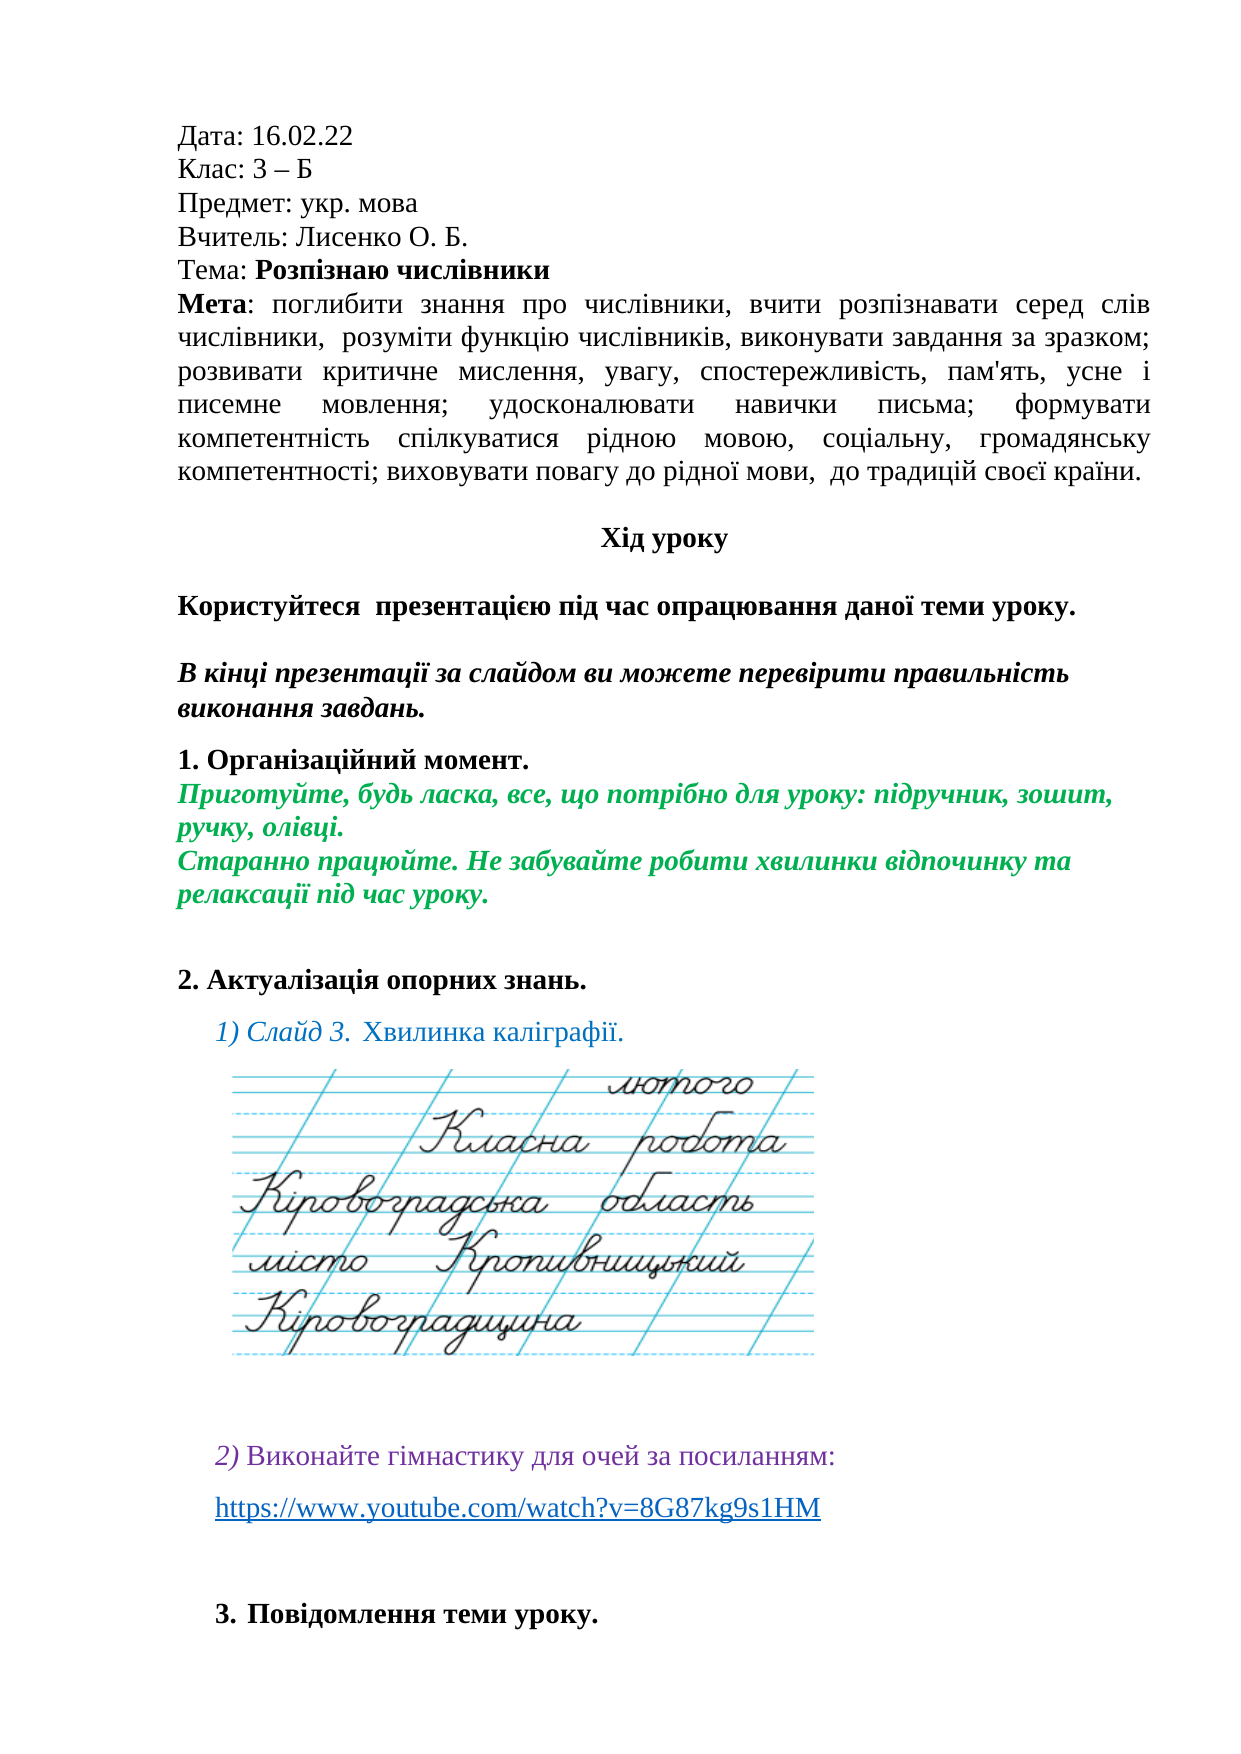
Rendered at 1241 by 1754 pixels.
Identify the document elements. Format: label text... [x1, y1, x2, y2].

picture [232, 1069, 814, 1356]
text Тема: Розпізнаю числівники [177, 252, 1152, 286]
text Приготуйте, будь ласка, все, що потрібно для уроку: підручник, зошит, ручку, олівці. [177, 776, 1152, 843]
text Предмет: укр. мова [177, 185, 1152, 219]
text Старанно працюйте. Не забувайте робити хвилинки відпочинку та релаксації під час уроку. [177, 843, 1152, 910]
text 3. Повідомлення теми уроку. [215, 1596, 1152, 1629]
text Дата: 16.02.22 [177, 118, 1152, 152]
text Користуйтеся презентацією під час опрацювання даної теми уроку. [177, 588, 1152, 621]
text 2. Актуалізація опорних знань. [177, 962, 1152, 996]
text 1. Організаційний момент. [177, 742, 1152, 776]
text 1) Слайд 3. Хвилинка каліграфії. [215, 1014, 1152, 1047]
text В кінці презентації за слайдом ви можете перевірити правильність виконання завдань. [177, 655, 1152, 724]
text Хід уроку [177, 521, 1152, 554]
text https://www.youtube.com/watch?v=8G87kg9s1HM [215, 1490, 1152, 1524]
text Клас: 3 – Б [177, 152, 1152, 185]
text Вчитель: Лисенко О. Б. [177, 219, 1152, 252]
text Мета: поглибити знання про числівники, вчити розпізнавати серед слів числівники, розуміти функцію числівників, виконувати завдання за зразком; розвивати критичне мислення, увагу, спостережливість, пам'ять, усне і писемне мовлення; удосконалювати навички письма; формувати компетентність спілкуватися рідною мовою, соціальну, громадянську компетентності; виховувати повагу до рідної мови, до традицій своєї країни. [177, 286, 1152, 487]
text 2) Виконайте гімнастику для очей за посиланням: [215, 1438, 1152, 1471]
